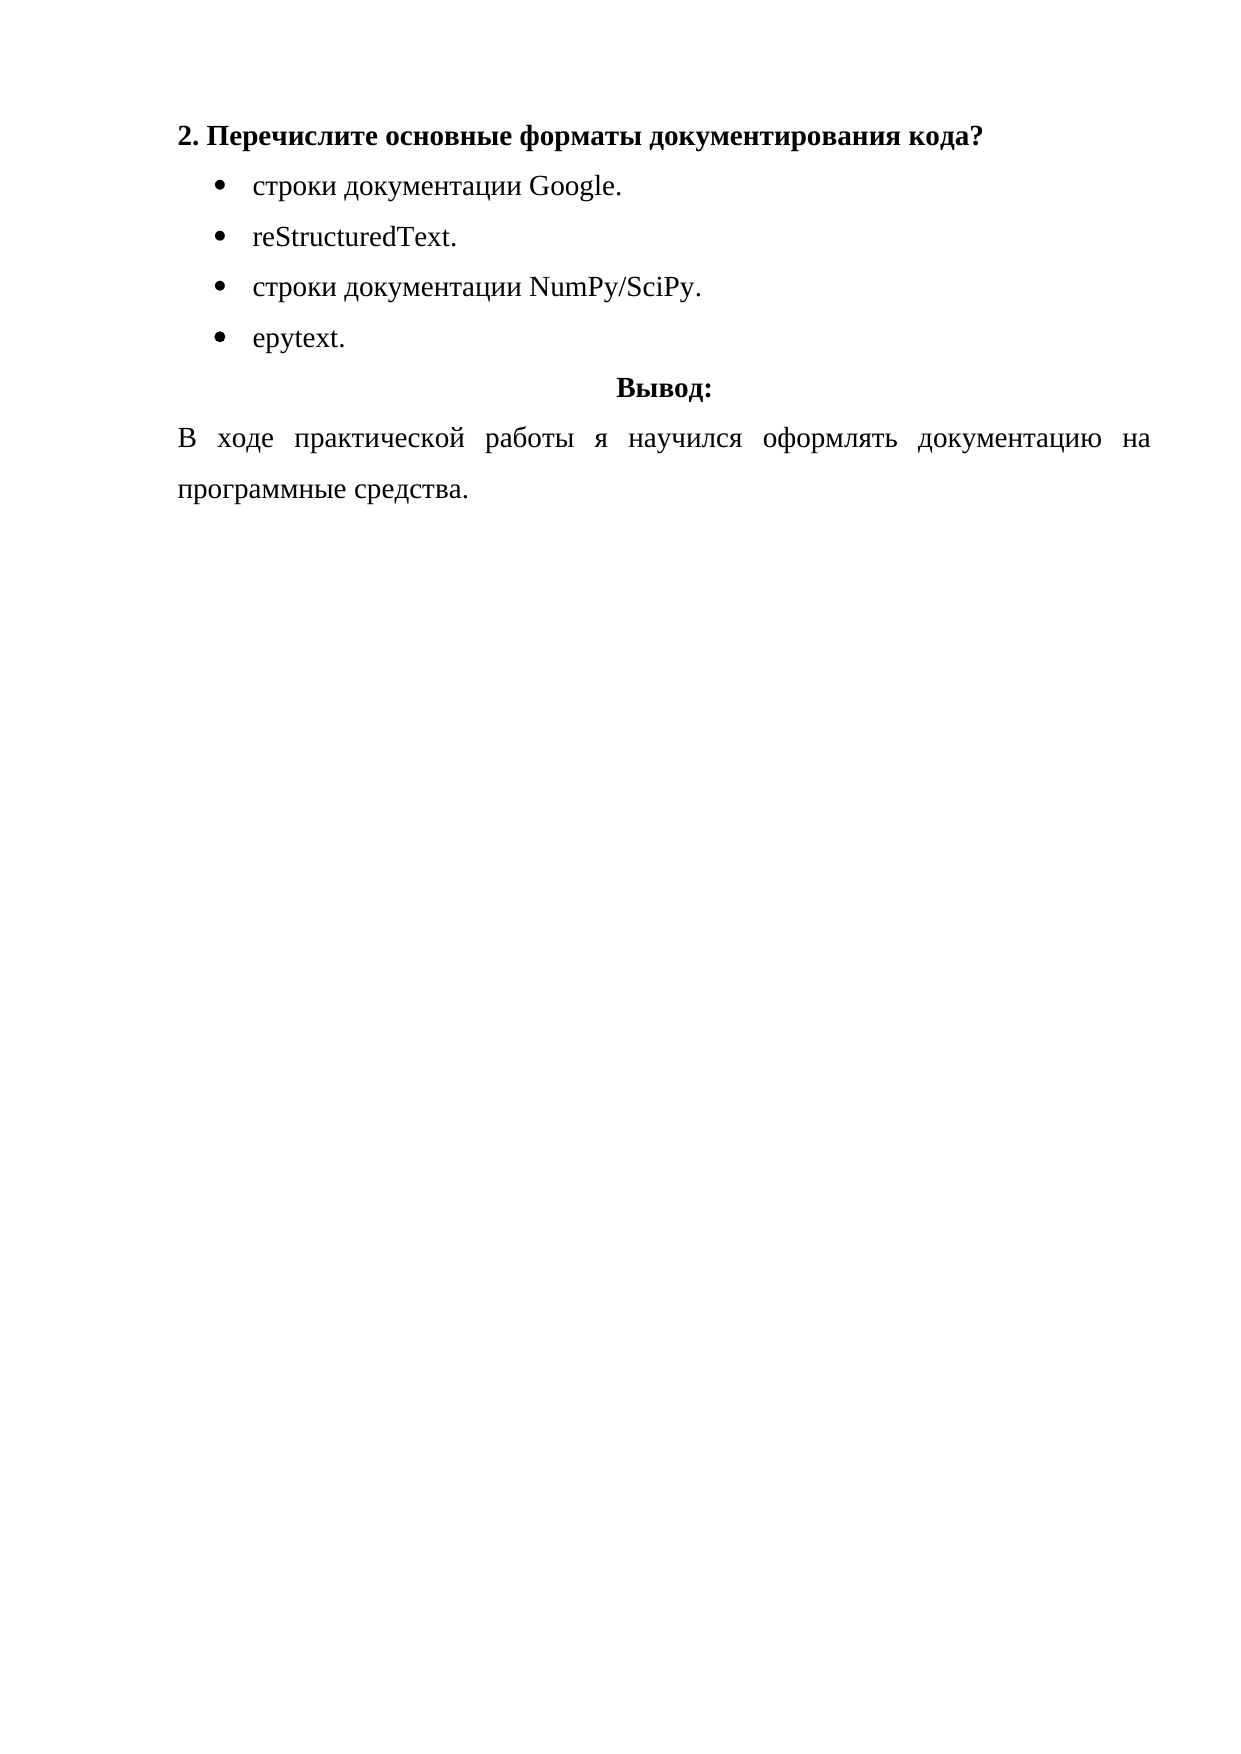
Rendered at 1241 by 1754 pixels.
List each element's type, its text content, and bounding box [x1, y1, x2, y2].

list reStructuredText. [215, 219, 1152, 252]
text 2. Перечислите основные форматы документирования кода? [177, 118, 1152, 152]
text Вывод: [177, 370, 1152, 404]
list epytext. [215, 320, 1152, 353]
text В ходе практической работы я научился оформлять документацию на программные средства. [177, 420, 1152, 504]
list строки документации NumPy/SciPy. [215, 269, 1152, 303]
list строки документации Google. [215, 168, 1152, 202]
